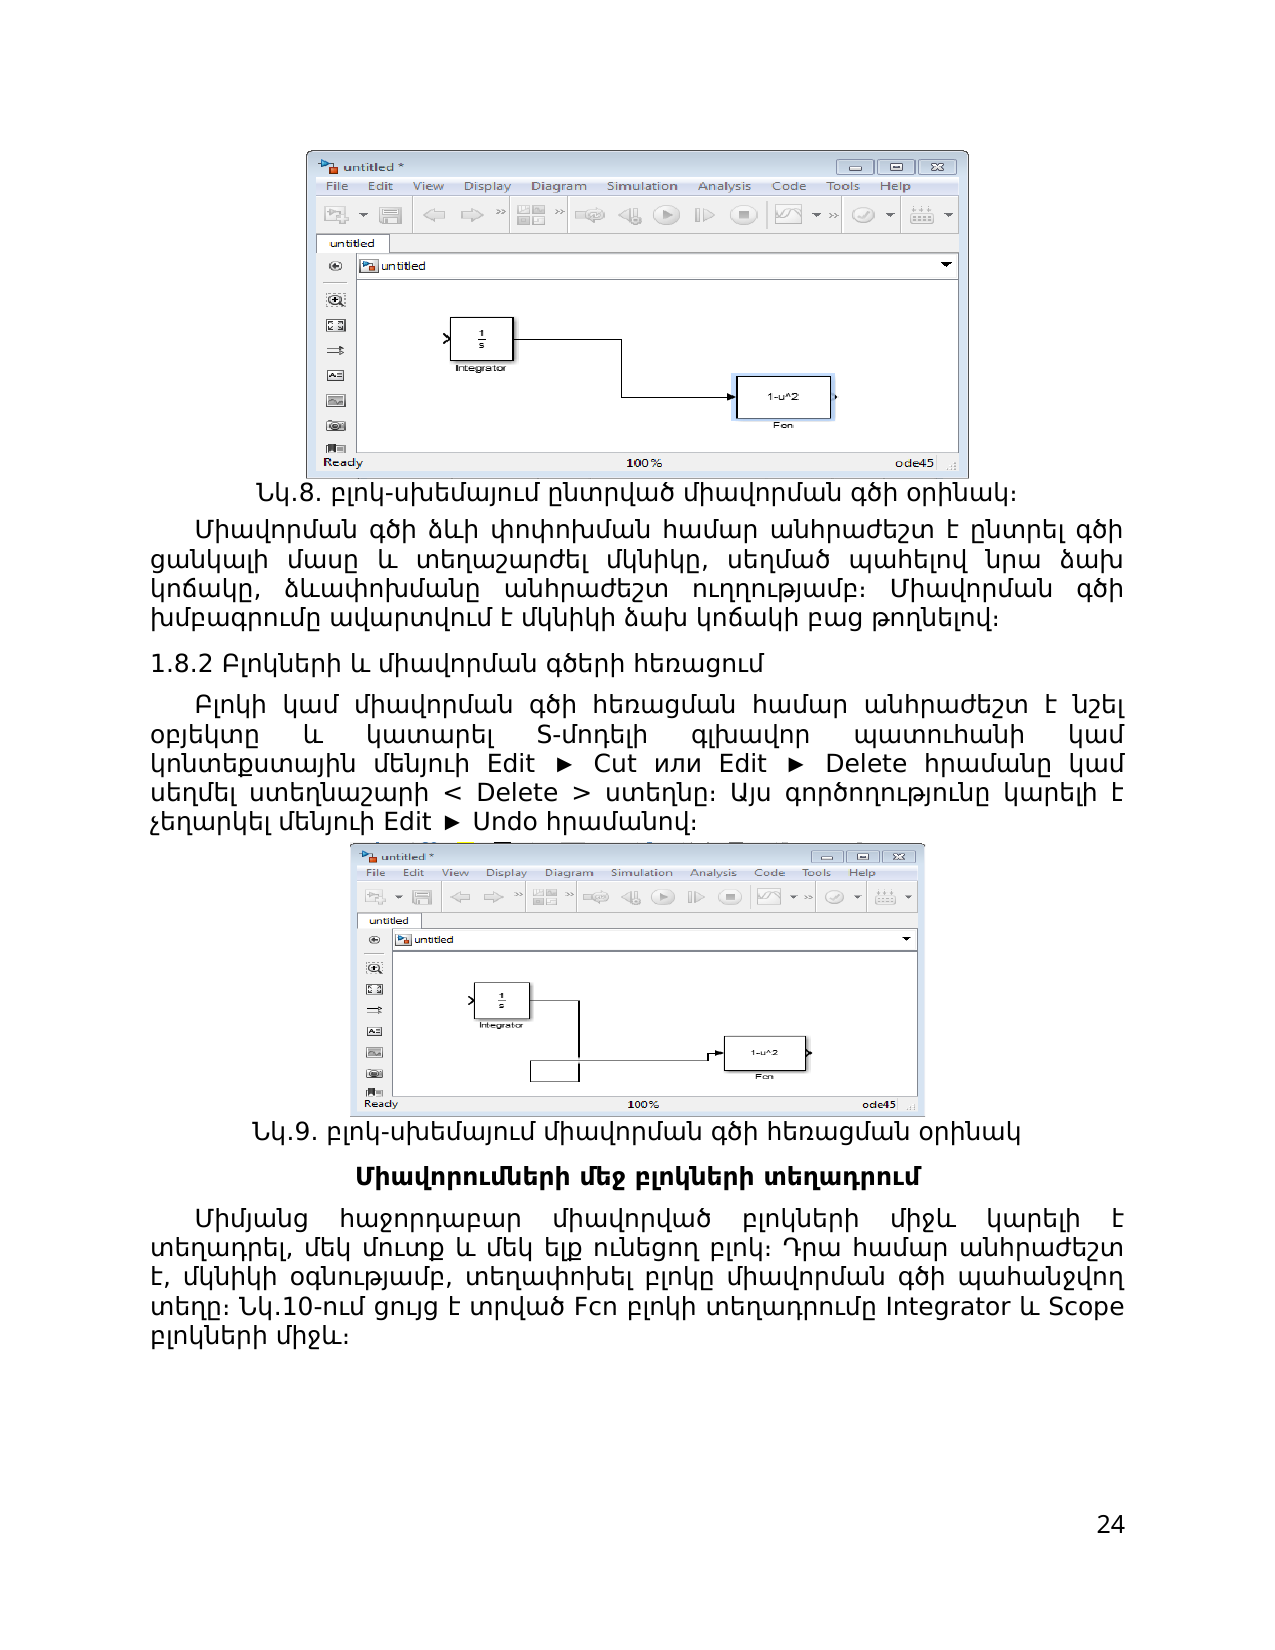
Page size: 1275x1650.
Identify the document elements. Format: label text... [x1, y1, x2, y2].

text Նկ․8. բլոկ-սխեմայում ընտրված միավորման գծի օրինակ։ [150, 478, 1124, 507]
subtitle Միավորումների մեջ բլոկների տեղադրում [150, 1163, 1125, 1192]
subtitle 1.8.2 Բլոկների և միավորման գծերի հեռացում [150, 649, 1125, 678]
text Միմյանց հաջորդաբար միավորված բլոկների միջև կարելի է տեղադրել, մեկ մուտք և մեկ ելք ունեցող բլոկ։ Դրա համար անհրաժեշտ է, մկնիկի օգնությամբ, տեղափոխել բլոկը միավորման գծի պահանջվող տեղը։ Նկ․10-ում ցույց է տրված Fcn բլոկի տեղադրումը Integrator և Scope բլոկների միջև։ [150, 1204, 1125, 1350]
text Նկ․9. բլոկ-սխեմայում միավորման գծի հեռացման օրինակ [150, 1117, 1124, 1146]
picture [350, 842, 926, 1117]
text Բլոկի կամ միավորման գծի հեռացման համար անհրաժեշտ է նշել օբյեկտը և կատարել S-մոդելի գլխավոր պատուհանի կամ կոնտեքստային մենյուի Edit ► Cut или Edit ► Delete հրամանը կամ սեղմել ստեղնաշարի < Delete > ստեղնը։ Այս գործողությունը կարելի է չեղարկել մենյուի Edit ► Undo հրամանով։ [150, 691, 1125, 837]
picture [305, 150, 971, 479]
text Միավորման գծի ձևի փոփոխման համար անհրաժեշտ է ընտրել գծի ցանկալի մասը և տեղաշարժել մկնիկը, սեղմած պահելով նրա ձախ կոճակը, ձևափոխմանը անհրաժեշտ ուղղությամբ։ Միավորման գծի խմբագրումը ավարտվում է մկնիկի ձախ կոճակի բաց թողնելով։ [150, 516, 1125, 632]
